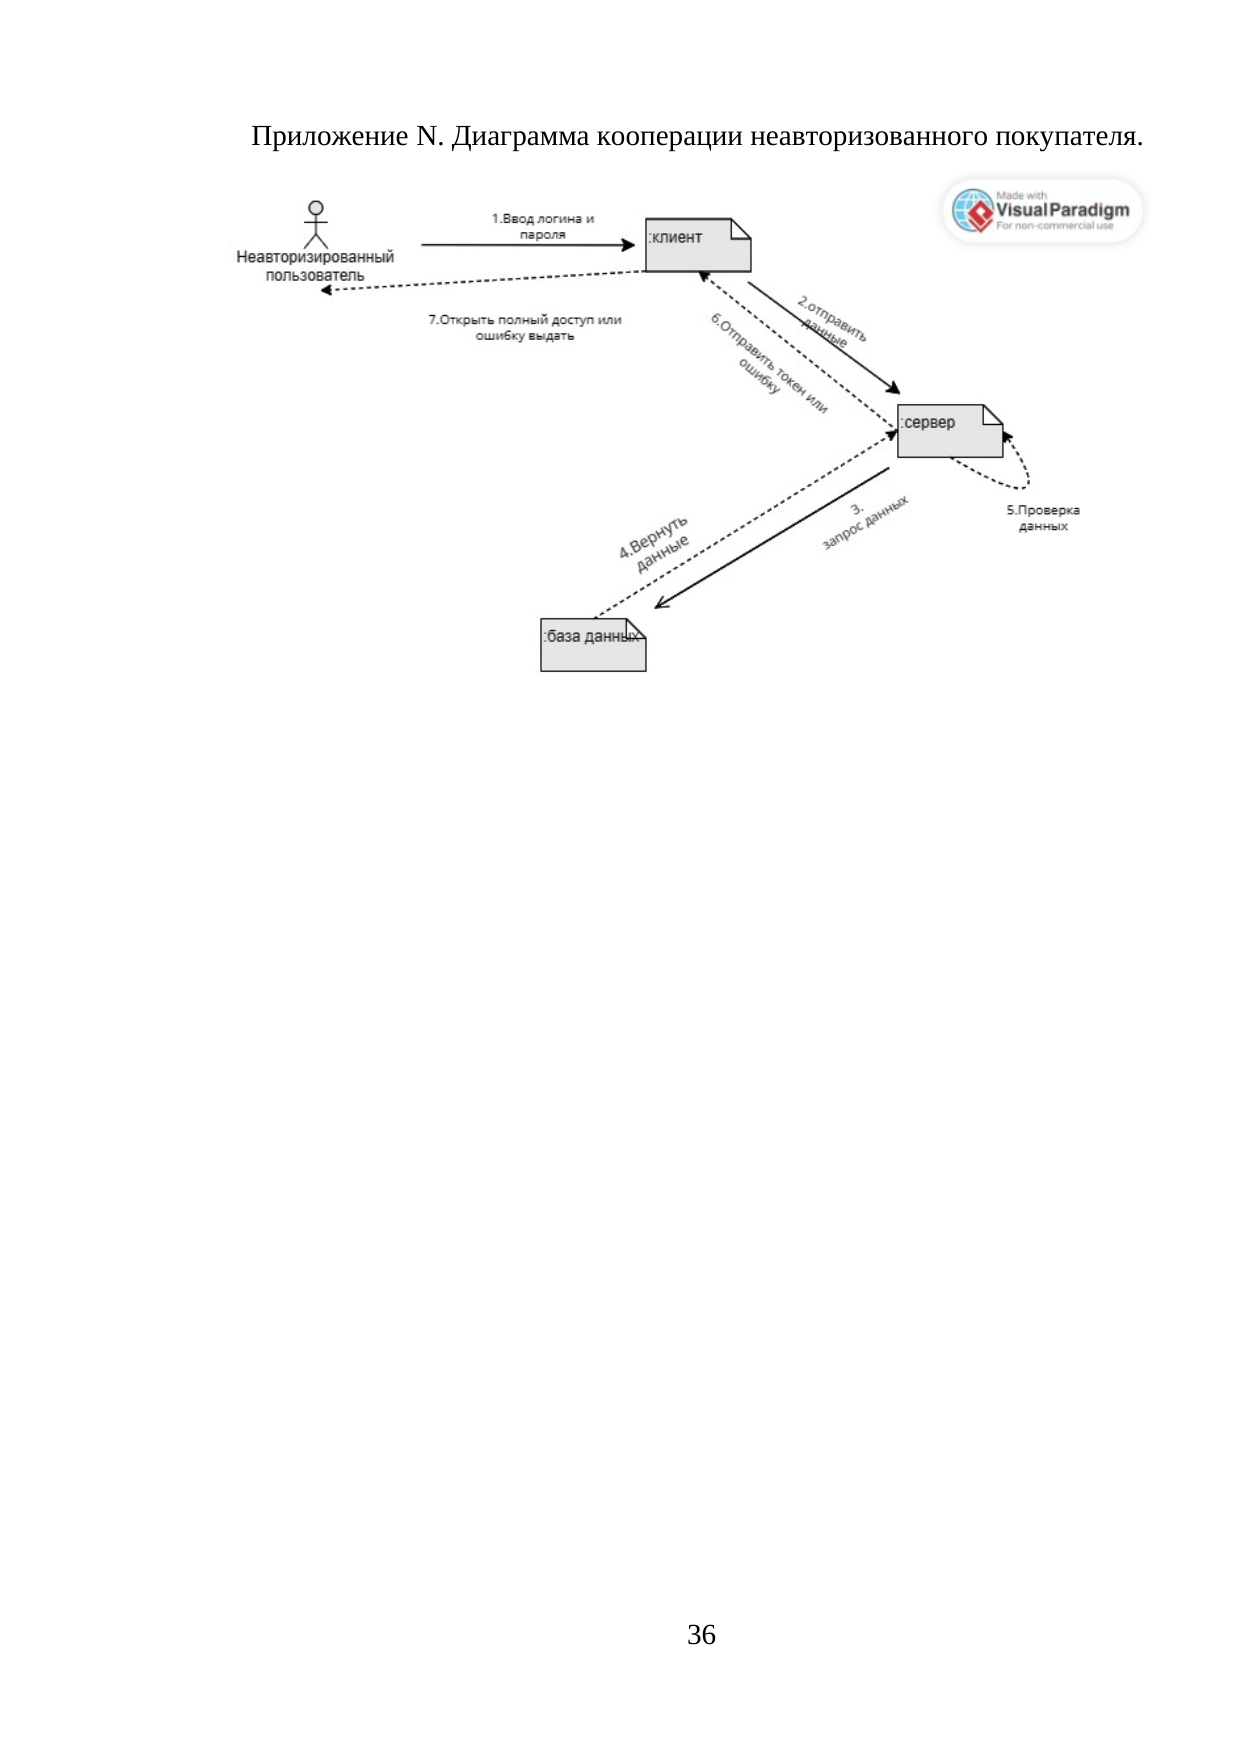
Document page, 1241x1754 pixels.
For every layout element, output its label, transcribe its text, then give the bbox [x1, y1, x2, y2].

picture [177, 168, 1152, 718]
subtitle Приложение N. Диаграмма кооперации неавторизованного покупателя. [251, 118, 1152, 152]
